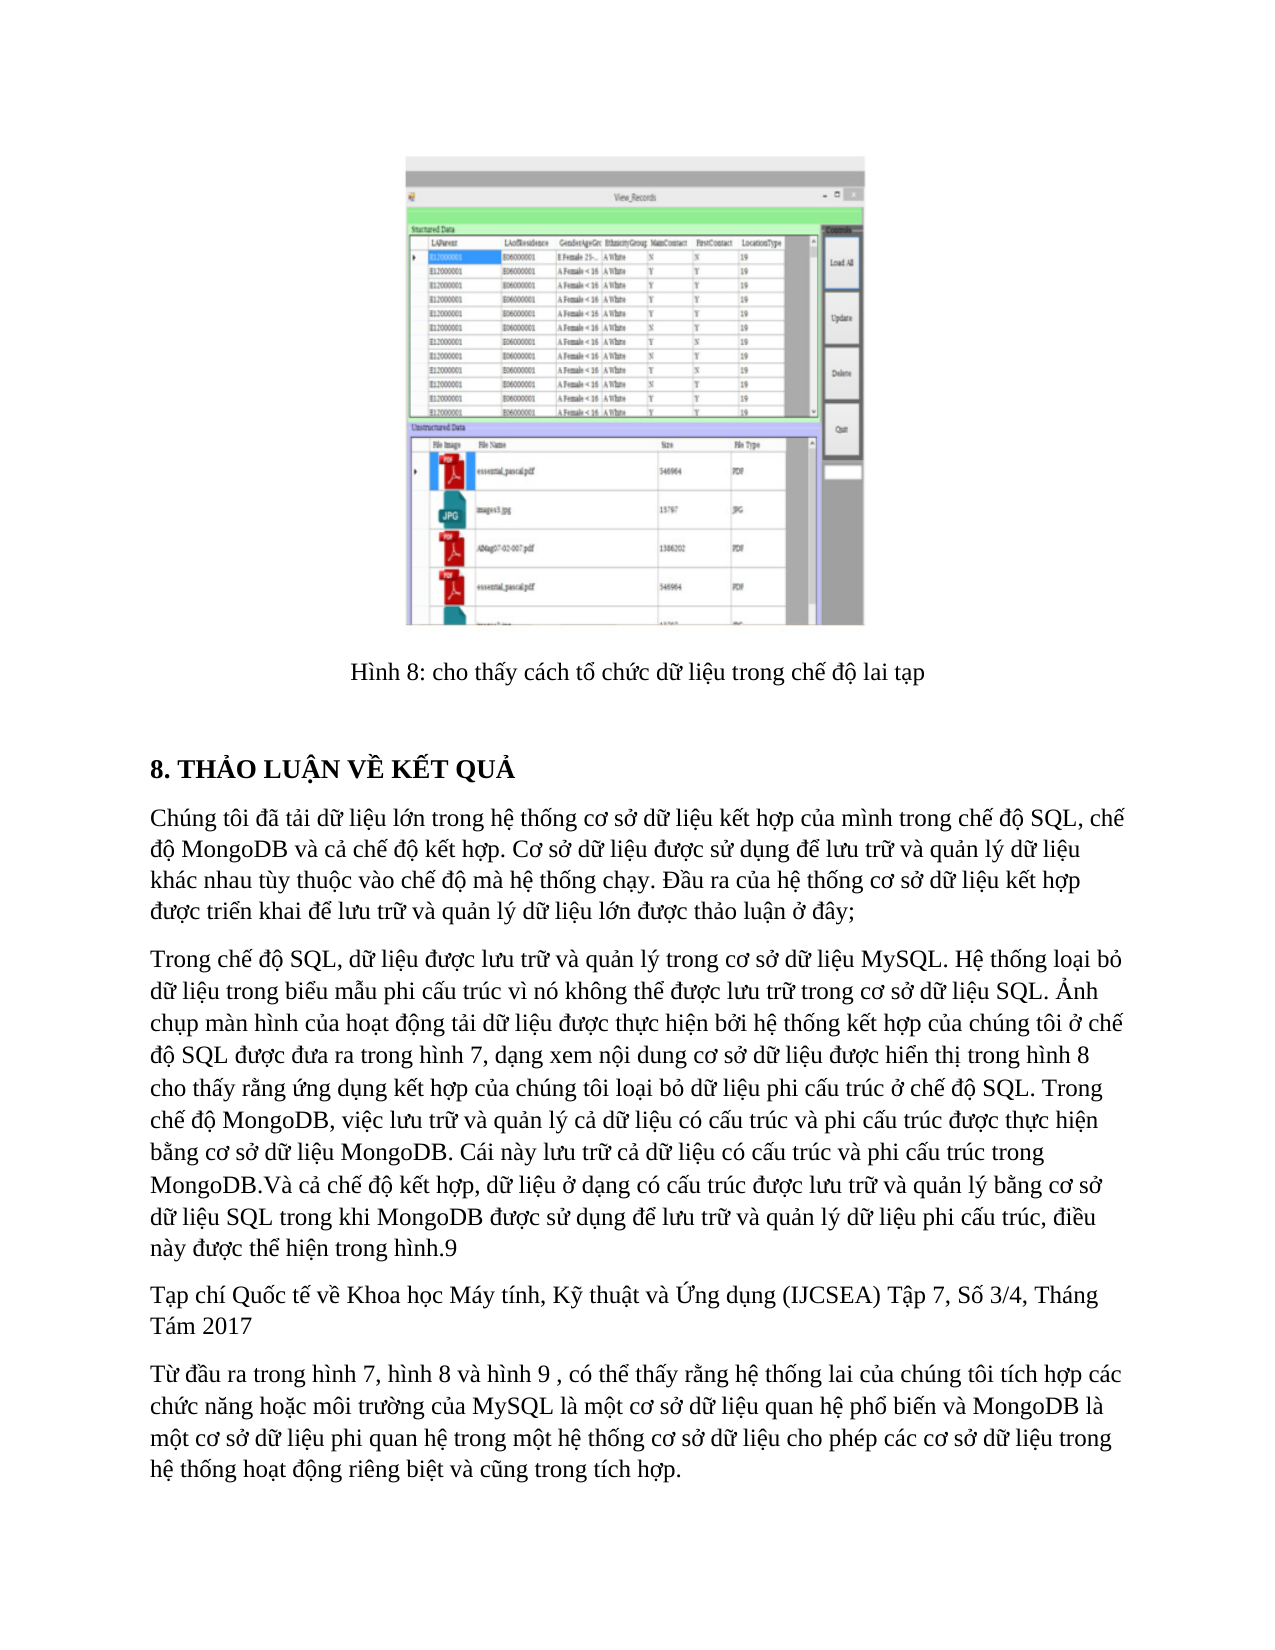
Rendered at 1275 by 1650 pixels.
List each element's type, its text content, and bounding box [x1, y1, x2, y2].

picture [396, 150, 879, 639]
text Chúng tôi đã tải dữ liệu lớn trong hệ thống cơ sở dữ liệu kết hợp của mình trong chế độ SQL, chế độ MongoDB và cả chế độ kết hợp. Cơ sở dữ liệu được sử dụng để lưu trữ và quản lý dữ liệu khác nhau tùy thuộc vào chế độ mà hệ thống chạy. Đầu ra của hệ thống cơ sở dữ liệu kết hợp được triển khai để lưu trữ và quản lý dữ liệu lớn được thảo luận ở đây; [150, 803, 1125, 925]
text 8. THẢO LUẬN VỀ KẾT QUẢ [150, 753, 1125, 784]
text Hình 8: cho thấy cách tổ chức dữ liệu trong chế độ lai tạp [150, 657, 1125, 686]
text Trong chế độ SQL, dữ liệu được lưu trữ và quản lý trong cơ sở dữ liệu MySQL. Hệ thống loại bỏ dữ liệu trong biểu mẫu phi cấu trúc vì nó không thể được lưu trữ trong cơ sở dữ liệu SQL. Ảnh chụp màn hình của hoạt động tải dữ liệu được thực hiện bởi hệ thống kết hợp của chúng tôi ở chế độ SQL được đưa ra trong hình 7, dạng xem nội dung cơ sở dữ liệu được hiển thị trong hình 8 cho thấy rằng ứng dụng kết hợp của chúng tôi loại bỏ dữ liệu phi cấu trúc ở chế độ SQL. Trong chế độ MongoDB, việc lưu trữ và quản lý cả dữ liệu có cấu trúc và phi cấu trúc được thực hiện bằng cơ sở dữ liệu MongoDB. Cái này lưu trữ cả dữ liệu có cấu trúc và phi cấu trúc trong MongoDB.Và cả chế độ kết hợp, dữ liệu ở dạng có cấu trúc được lưu trữ và quản lý bằng cơ sở dữ liệu SQL trong khi MongoDB được sử dụng để lưu trữ và quản lý dữ liệu phi cấu trúc, điều này được thể hiện trong hình.9 [150, 944, 1125, 1261]
text Từ đầu ra trong hình 7, hình 8 và hình 9 , có thể thấy rằng hệ thống lai của chúng tôi tích hợp các chức năng hoặc môi trường của MySQL là một cơ sở dữ liệu quan hệ phổ biến và MongoDB là một cơ sở dữ liệu phi quan hệ trong một hệ thống cơ sở dữ liệu cho phép các cơ sở dữ liệu trong hệ thống hoạt động riêng biệt và cũng trong tích hợp. [150, 1359, 1125, 1483]
text Tạp chí Quốc tế về Khoa học Máy tính, Kỹ thuật và Ứng dụng (IJCSEA) Tập 7, Số 3/4, Tháng Tám 2017 [150, 1280, 1125, 1340]
